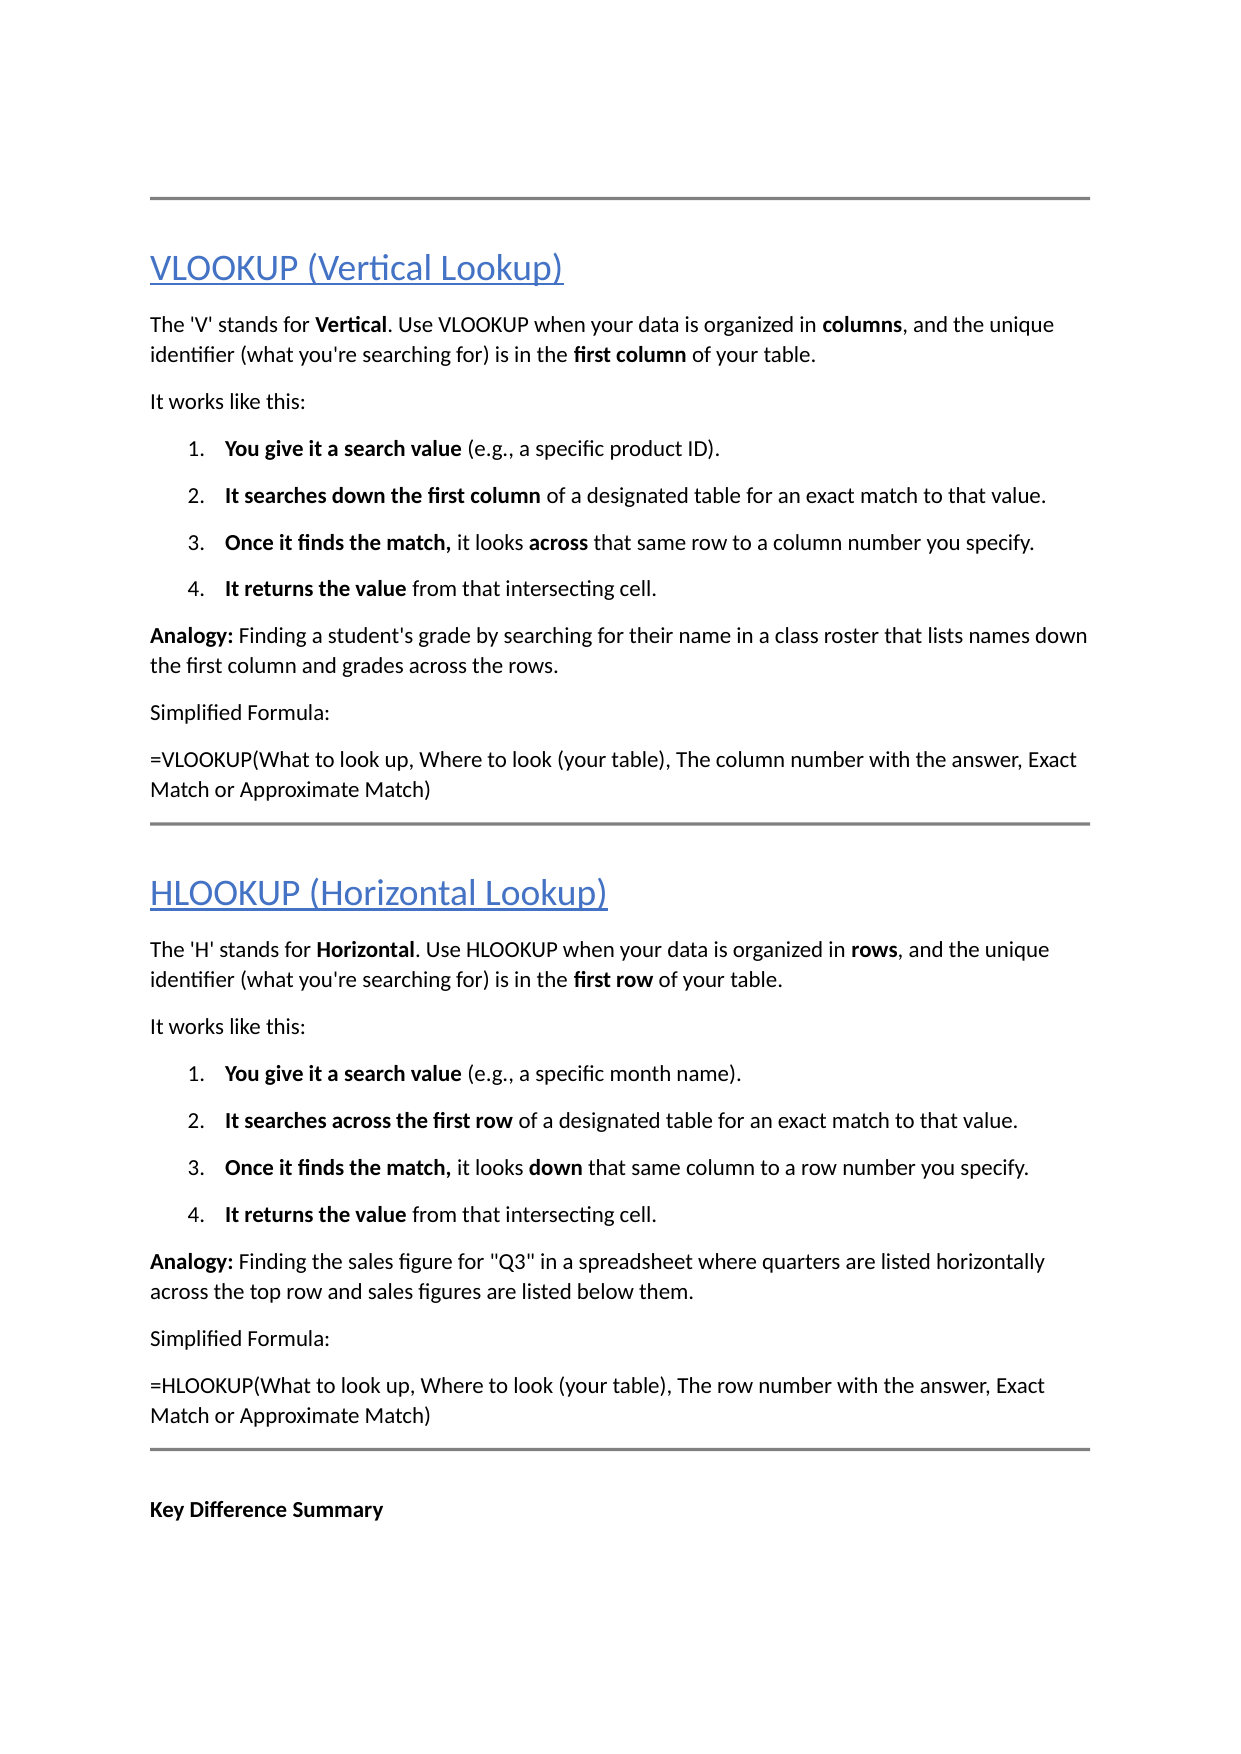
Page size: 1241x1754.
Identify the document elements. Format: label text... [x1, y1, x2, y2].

text It works like this: [150, 387, 1090, 415]
list It searches down the first column of a designated table for an exact match to that value. [187, 481, 1090, 509]
text Analogy: Finding a student's grade by searching for their name in a class roster that lists names down the first column and grades across the rows. [150, 621, 1090, 679]
text The 'V' stands for Vertical. Use VLOOKUP when your data is organized in columns, and the unique identifier (what you're searching for) is in the first column of your table. [150, 310, 1090, 368]
text Simplified Formula: [150, 698, 1090, 726]
list It returns the value from that intersecting cell. [187, 1200, 1090, 1228]
text Key Difference Summary [150, 1495, 1090, 1523]
text VLOOKUP (Vertical Lookup) [150, 244, 1090, 289]
text Analogy: Finding the sales figure for "Q3" in a spreadsheet where quarters are listed horizontally across the top row and sales figures are listed below them. [150, 1247, 1090, 1305]
list Once it finds the match, it looks down that same column to a row number you specify. [187, 1153, 1090, 1181]
list You give it a search value (e.g., a specific product ID). [187, 434, 1090, 462]
text HLOOKUP (Horizontal Lookup) [150, 869, 1090, 915]
list You give it a search value (e.g., a specific month name). [187, 1059, 1090, 1087]
text =VLOOKUP(What to look up, Where to look (your table), The column number with the answer, Exact Match or Approximate Match) [150, 745, 1090, 803]
text Simplified Formula: [150, 1324, 1090, 1352]
text The 'H' stands for Horizontal. Use HLOOKUP when your data is organized in rows, and the unique identifier (what you're searching for) is in the first row of your table. [150, 935, 1090, 994]
text It works like this: [150, 1012, 1090, 1041]
list Once it finds the match, it looks across that same row to a column number you specify. [187, 528, 1090, 556]
text =HLOOKUP(What to look up, Where to look (your table), The row number with the answer, Exact Match or Approximate Match) [150, 1371, 1090, 1429]
list It returns the value from that intersecting cell. [187, 574, 1090, 602]
list It searches across the first row of a designated table for an exact match to that value. [187, 1106, 1090, 1134]
